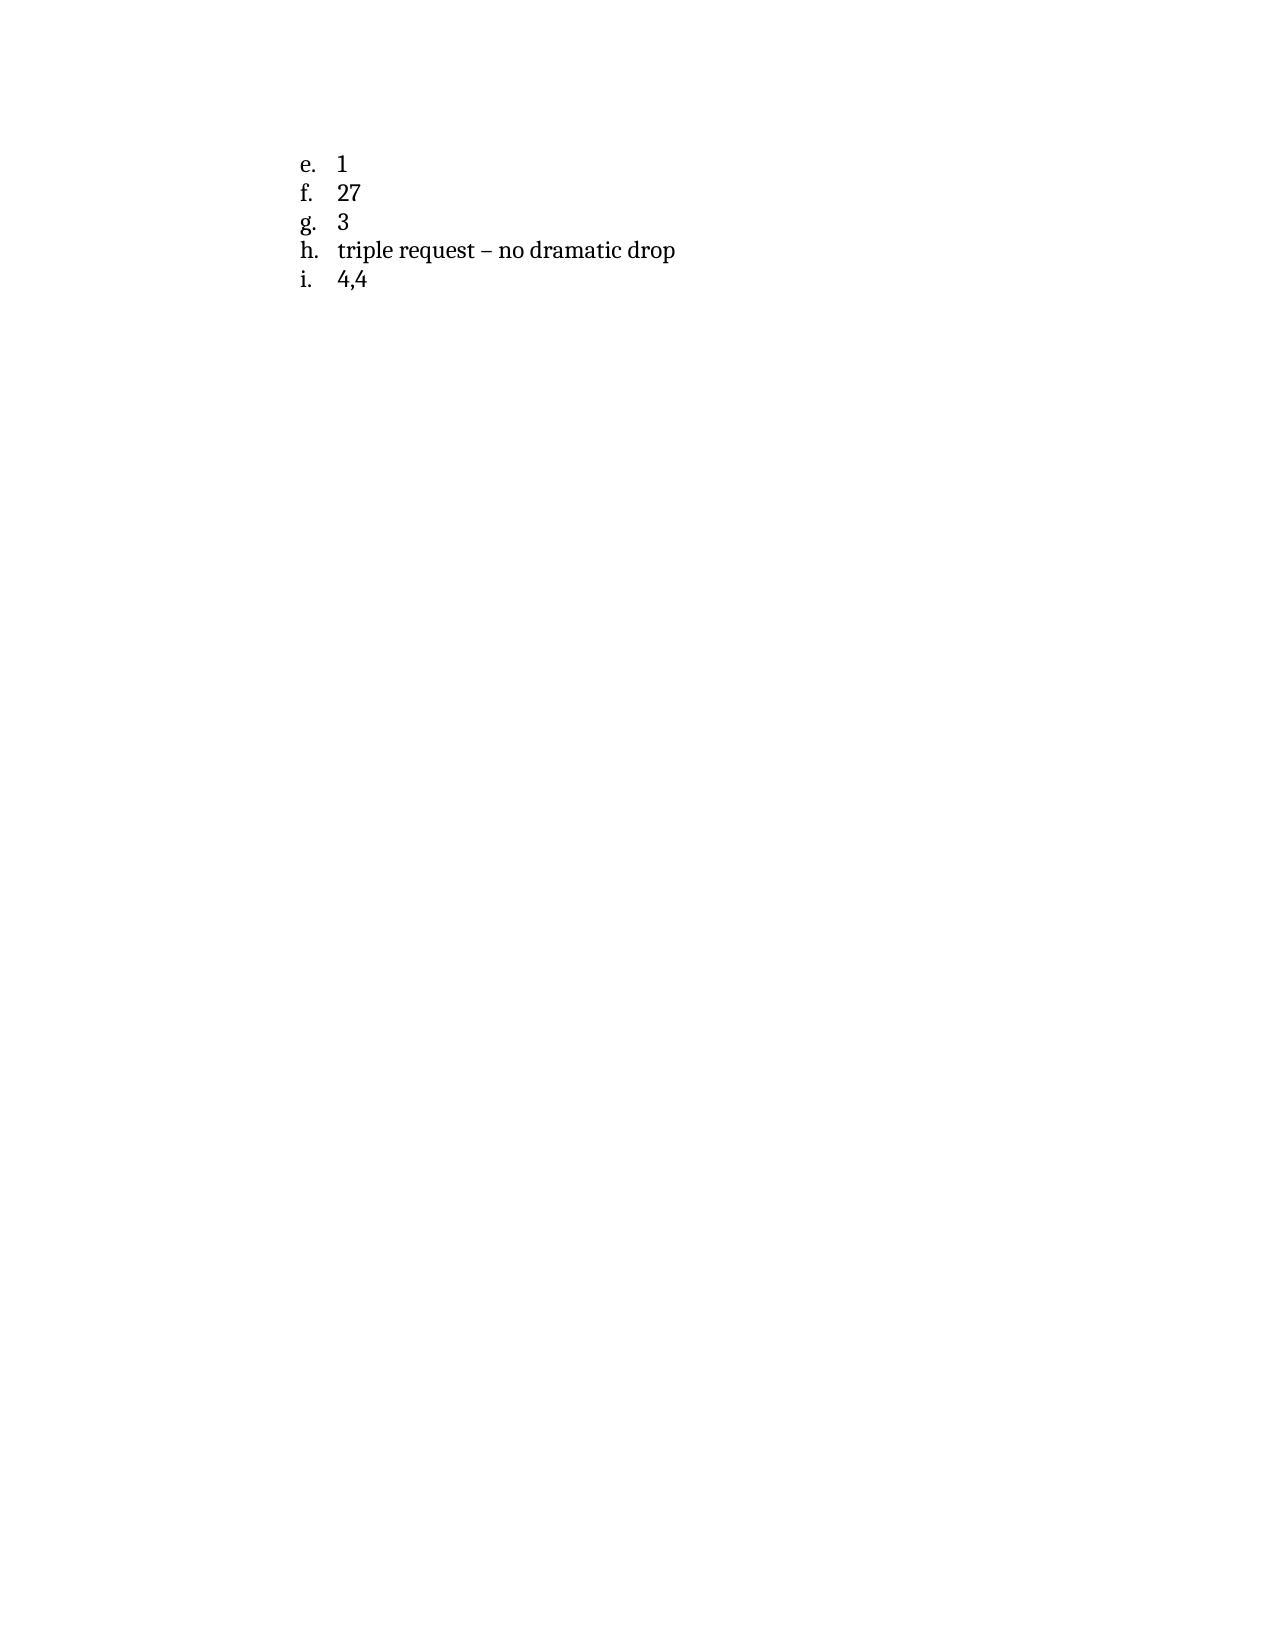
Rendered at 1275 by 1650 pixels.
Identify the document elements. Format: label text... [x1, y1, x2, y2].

list 1 [300, 150, 1087, 179]
list 3 [300, 207, 1087, 236]
list 27 [300, 179, 1087, 207]
list triple request – no dramatic drop [300, 236, 1087, 265]
list 4,4 [300, 265, 1087, 294]
